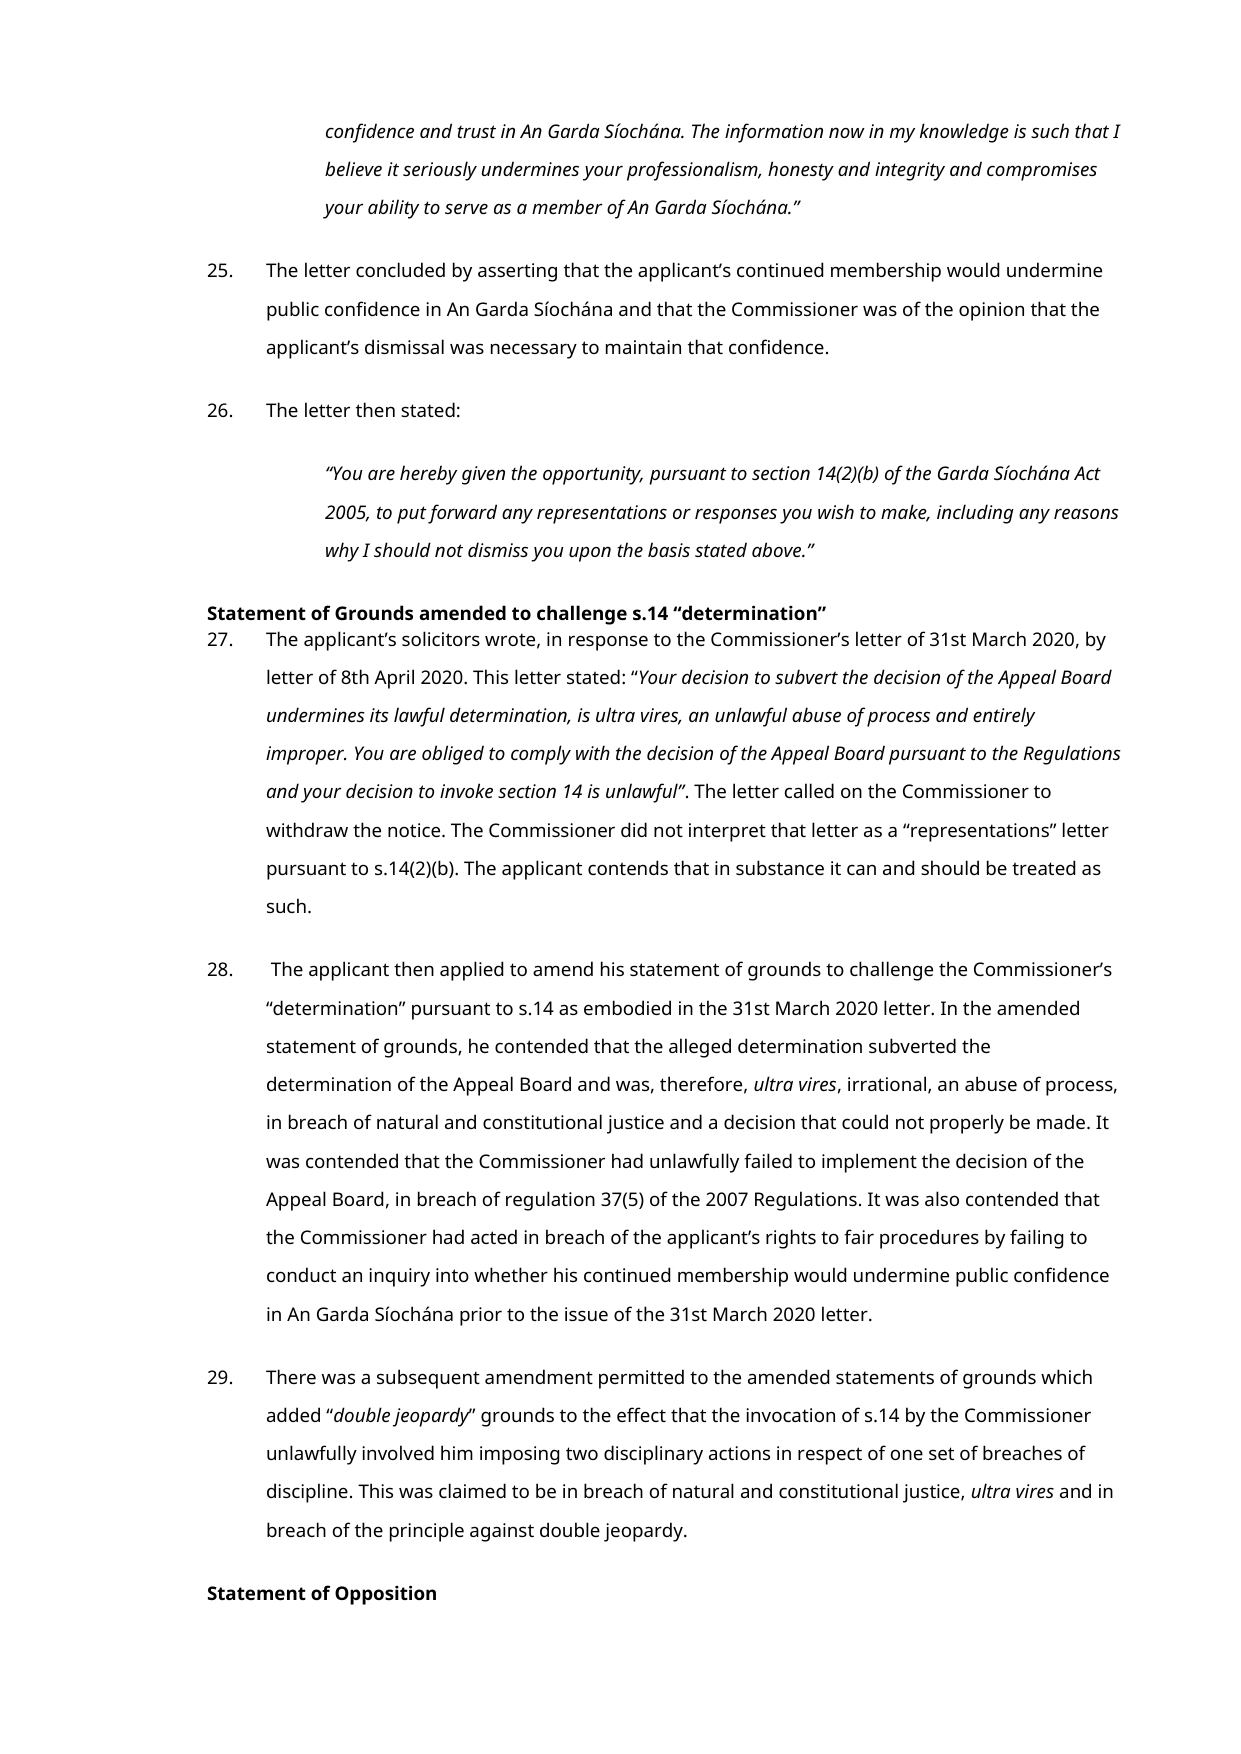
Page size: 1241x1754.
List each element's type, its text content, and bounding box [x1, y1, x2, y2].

text “You are hereby given the opportunity, pursuant to section 14(2)(b) of the Garda Síochána Act 2005, to put forward any representations or responses you wish to make, including any reasons why I should not dismiss you upon the basis stated above.” [266, 461, 1122, 563]
text 25. The letter concluded by asserting that the applicant’s continued membership would undermine public confidence in An Garda Síochána and that the Commissioner was of the opinion that the applicant’s dismissal was necessary to maintain that confidence. [207, 258, 1122, 360]
text 27. The applicant’s solicitors wrote, in response to the Commissioner’s letter of 31st March 2020, by letter of 8th April 2020. This letter stated: “Your decision to subvert the decision of the Appeal Board undermines its lawful determination, is ultra vires, an unlawful abuse of process and entirely improper. You are obliged to comply with the decision of the Appeal Board pursuant to the Regulations and your decision to invoke section 14 is unlawful”. The letter called on the Commissioner to withdraw the notice. The Commissioner did not interpret that letter as a “representations” letter pursuant to s.14(2)(b). The applicant contends that in substance it can and should be treated as such. [207, 626, 1122, 919]
text 26. The letter then stated: [207, 397, 1122, 423]
subtitle Statement of Opposition [207, 1580, 1122, 1606]
text 29. There was a subsequent amendment permitted to the amended statements of grounds which added “double jeopardy” grounds to the effect that the invocation of s.14 by the Commissioner unlawfully involved him imposing two disciplinary actions in respect of one set of breaches of discipline. This was claimed to be in breach of natural and constitutional justice, ultra vires and in breach of the principle against double jeopardy. [207, 1364, 1122, 1542]
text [266, 118, 1122, 220]
text 28. The applicant then applied to amend his statement of grounds to challenge the Commissioner’s “determination” pursuant to s.14 as embodied in the 31st March 2020 letter. In the amended statement of grounds, he contended that the alleged determination subverted the determination of the Appeal Board and was, therefore, ultra vires, irrational, an abuse of process, in breach of natural and constitutional justice and a decision that could not properly be made. It was contended that the Commissioner had unlawfully failed to implement the decision of the Appeal Board, in breach of regulation 37(5) of the 2007 Regulations. It was also contended that the Commissioner had acted in breach of the applicant’s rights to fair procedures by failing to conduct an inquiry into whether his continued membership would undermine public confidence in An Garda Síochána prior to the issue of the 31st March 2020 letter. [207, 957, 1122, 1326]
subtitle Statement of Grounds amended to challenge s.14 “determination” [207, 600, 1122, 626]
